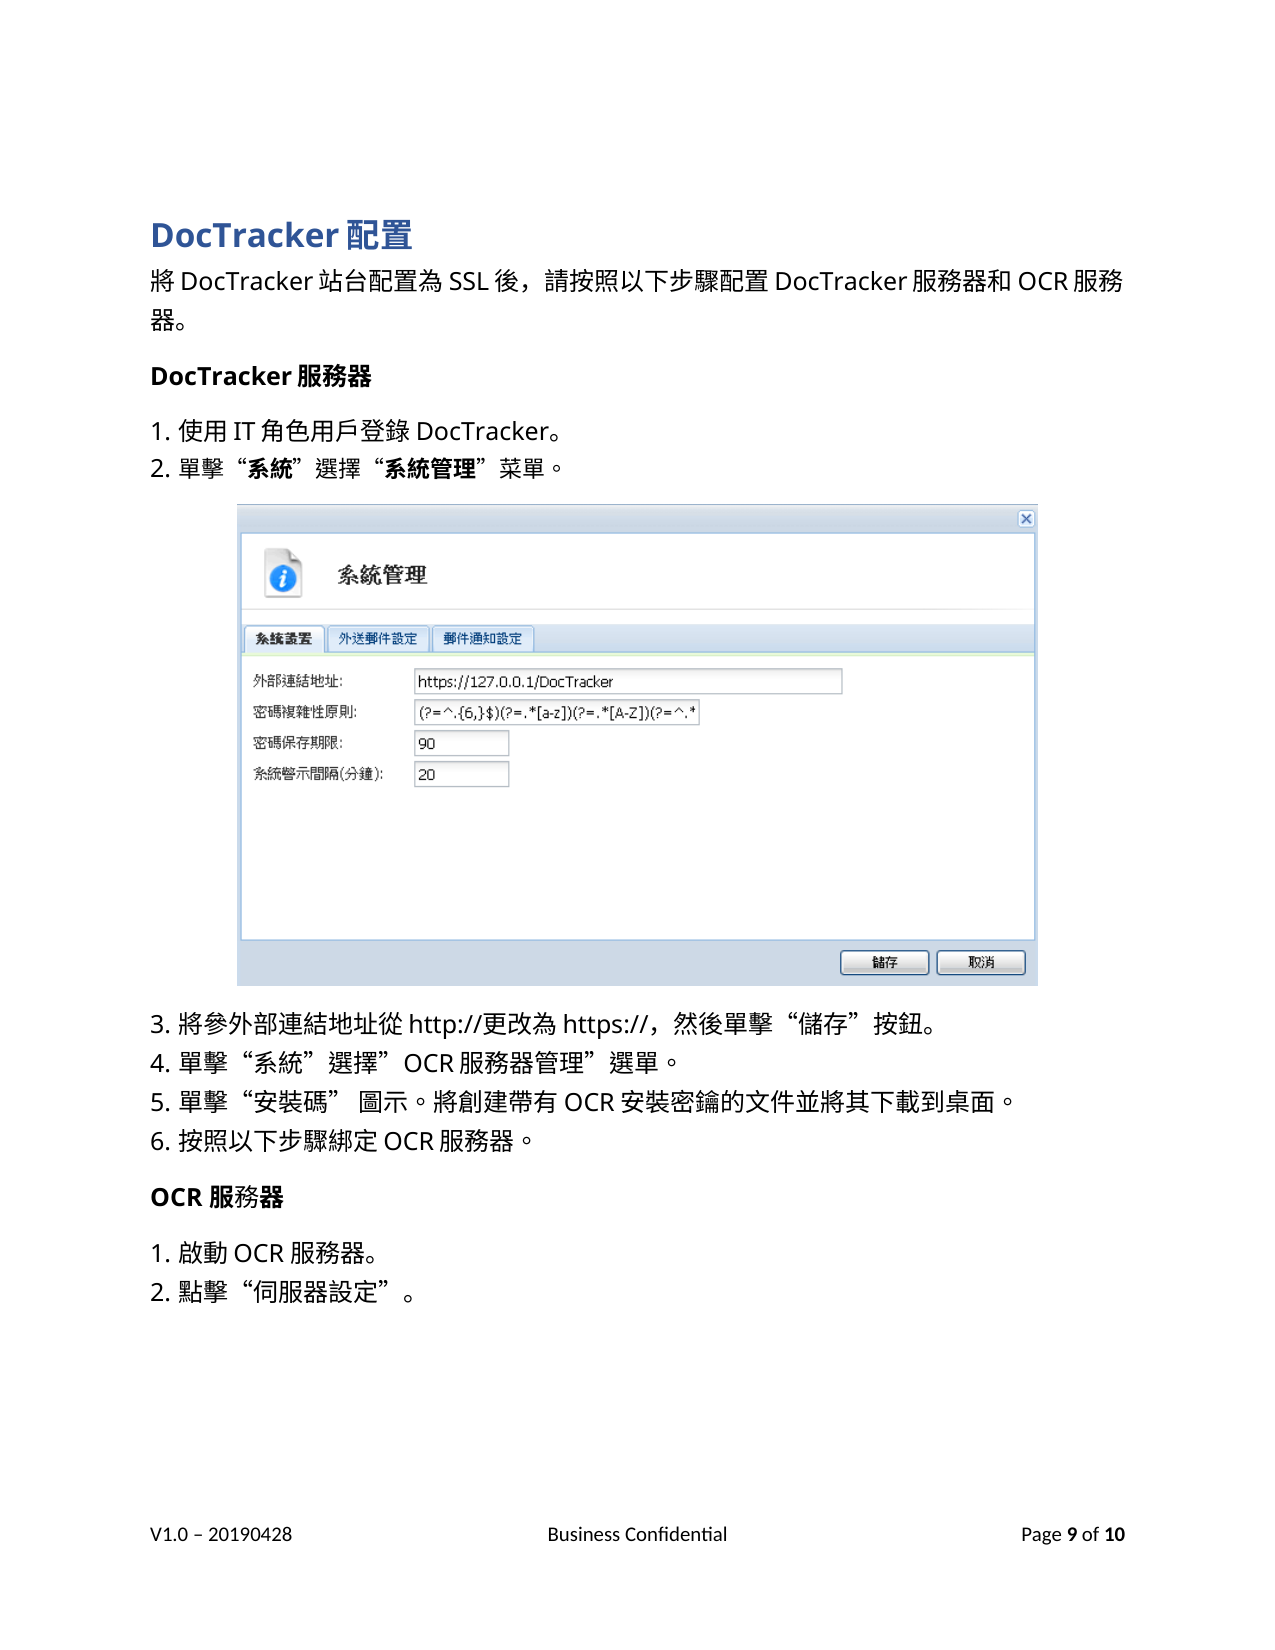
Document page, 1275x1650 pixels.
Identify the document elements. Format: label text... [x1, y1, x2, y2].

list 按照以下步驟綁定OCR服務器。 [150, 1122, 1125, 1158]
text 將DocTracker站台配置為SSL後，請按照以下步驟配置DocTracker服務器和OCR服務器。 [150, 261, 1125, 337]
text DocTracker服務器 [150, 356, 1125, 392]
list 單擊“安裝碼” 圖示。將創建帶有OCR安裝密鑰的文件並將其下載到桌面。 [150, 1083, 1125, 1119]
list 將參外部連結地址從http://更改為https://，然後單擊“儲存”按鈕。 [150, 1004, 1125, 1041]
text OCR 服務器 [150, 1177, 1125, 1214]
picture [237, 504, 1038, 986]
list 啟動OCR 服務器。 [150, 1233, 1125, 1269]
list 點擊“伺服器設定”。 [150, 1272, 1125, 1308]
list 單擊“系統”選擇“系統管理”菜單。 [150, 451, 1125, 485]
subtitle DocTracker配置 [150, 209, 1125, 257]
list 單擊“系統”選擇”OCR服務器管理”選單。 [150, 1043, 1125, 1080]
list 使用IT角色用戶登錄DocTracker。 [150, 412, 1125, 448]
